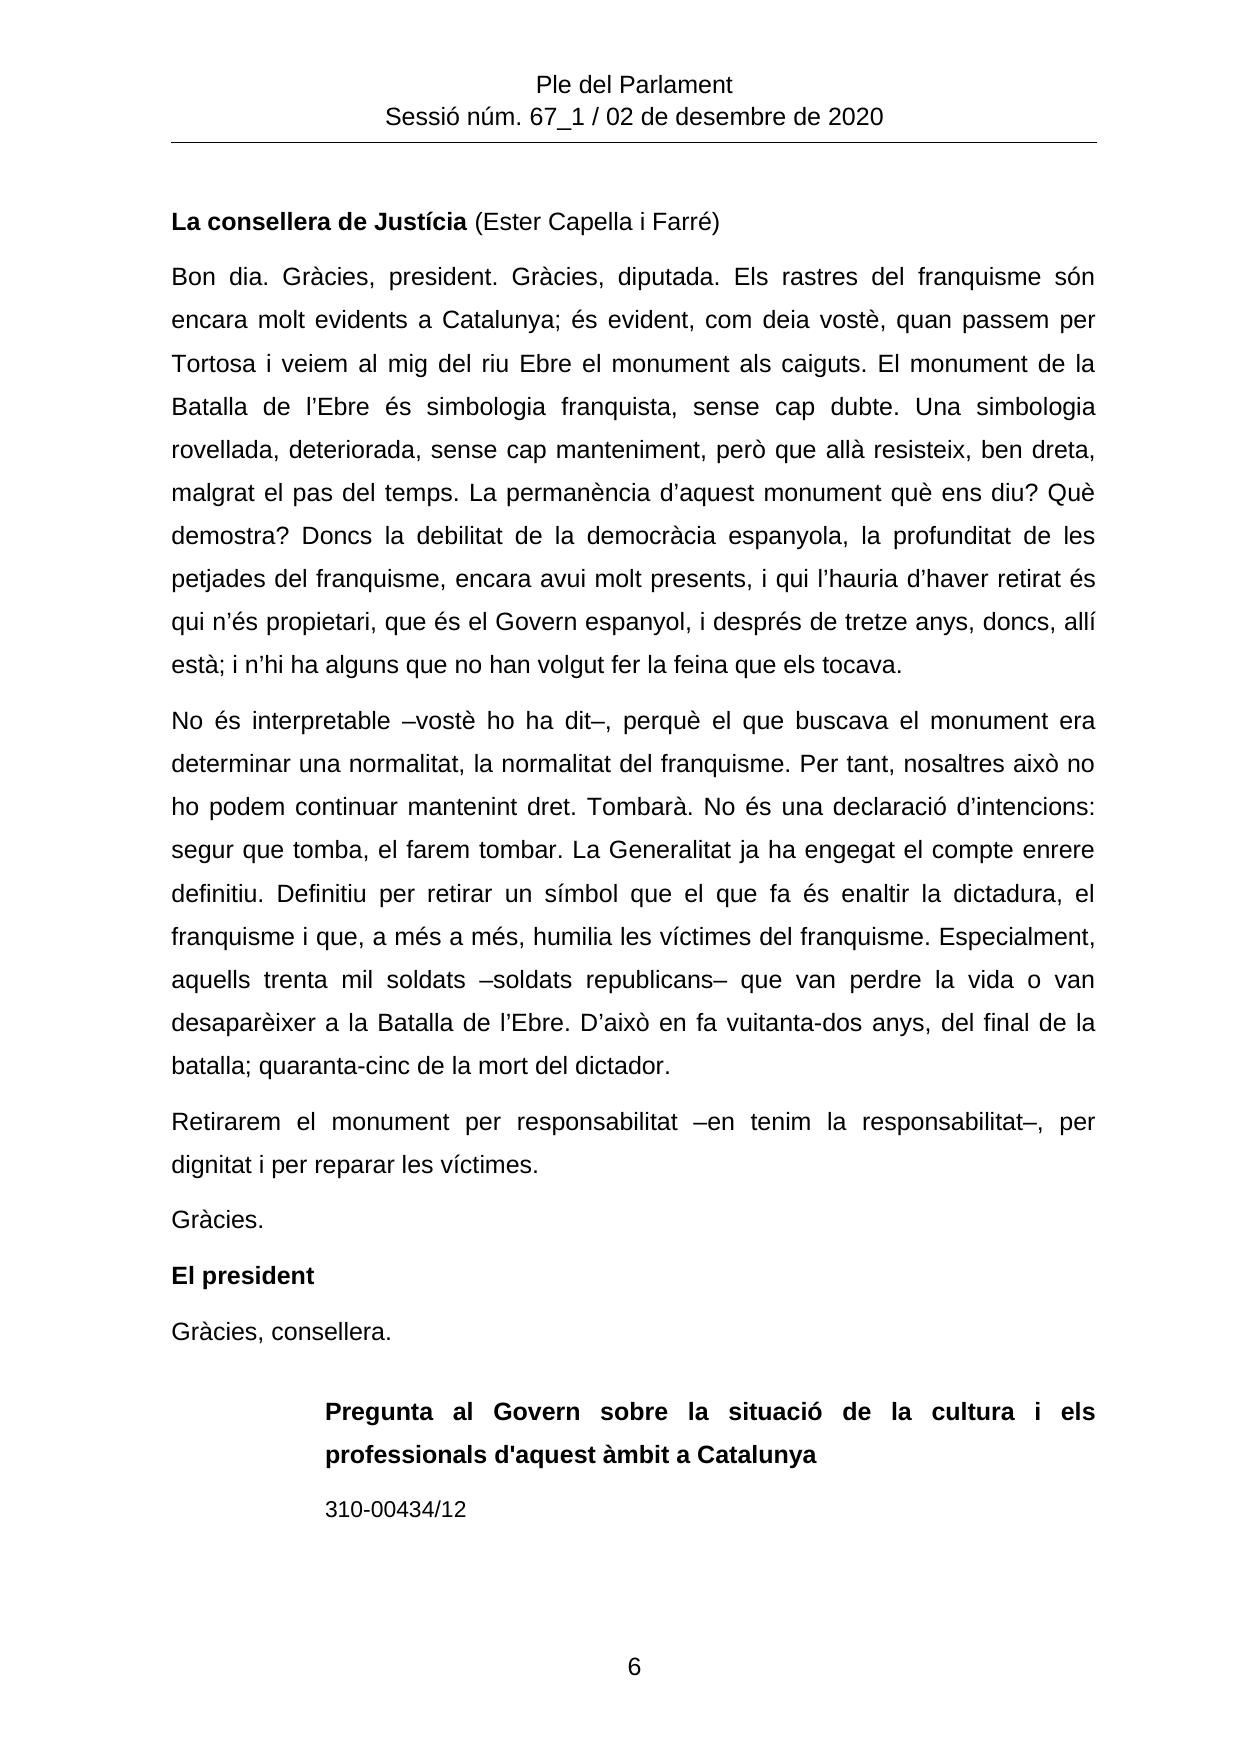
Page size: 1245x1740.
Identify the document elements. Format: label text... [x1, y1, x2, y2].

text La consellera de Justícia (Ester Capella i Farré) [171, 207, 1097, 236]
text Retirarem el monument per responsabilitat –en tenim la responsabilitat–, per dignitat i per reparar les víctimes. [171, 1107, 1097, 1179]
text El president [171, 1261, 1097, 1290]
text No és interpretable –vostè ho ha dit–, perquè el que buscava el monument era determinar una normalitat, la normalitat del franquisme. Per tant, nosaltres això no ho podem continuar mantenint dret. Tombarà. No és una declaració d’intencions: segur que tomba, el farem tombar. La Generalitat ja ha engegat el compte enrere definitiu. Definitiu per retirar un símbol que el que fa és enaltir la dictadura, el franquisme i que, a més a més, humilia les víctimes del franquisme. Especialment, aquells trenta mil soldats –soldats republicans– que van perdre la vida o van desaparèixer a la Batalla de l’Ebre. D’això en fa vuitanta-dos anys, del final de la batalla; quaranta-cinc de la mort del dictador. [171, 706, 1097, 1080]
text 310-00434/12 [325, 1496, 1097, 1522]
text Bon dia. Gràcies, president. Gràcies, diputada. Els rastres del franquisme són encara molt evidents a Catalunya; és evident, com deia vostè, quan passem per Tortosa i veiem al mig del riu Ebre el monument als caiguts. El monument de la Batalla de l’Ebre és simbologia franquista, sense cap dubte. Una simbologia rovellada, deteriorada, sense cap manteniment, però que allà resisteix, ben dreta, malgrat el pas del temps. La permanència d’aquest monument què ens diu? Què demostra? Doncs la debilitat de la democràcia espanyola, la profunditat de les petjades del franquisme, encara avui molt presents, i qui l’hauria d’haver retirat és qui n’és propietari, que és el Govern espanyol, i després de tretze anys, doncs, allí està; i n’hi ha alguns que no han volgut fer la feina que els tocava. [171, 262, 1097, 679]
text Pregunta al Govern sobre la situació de la cultura i els professionals d'aquest àmbit a Catalunya [325, 1397, 1097, 1469]
text Gràcies. [171, 1206, 1097, 1234]
text Gràcies, consellera. [171, 1317, 1097, 1346]
